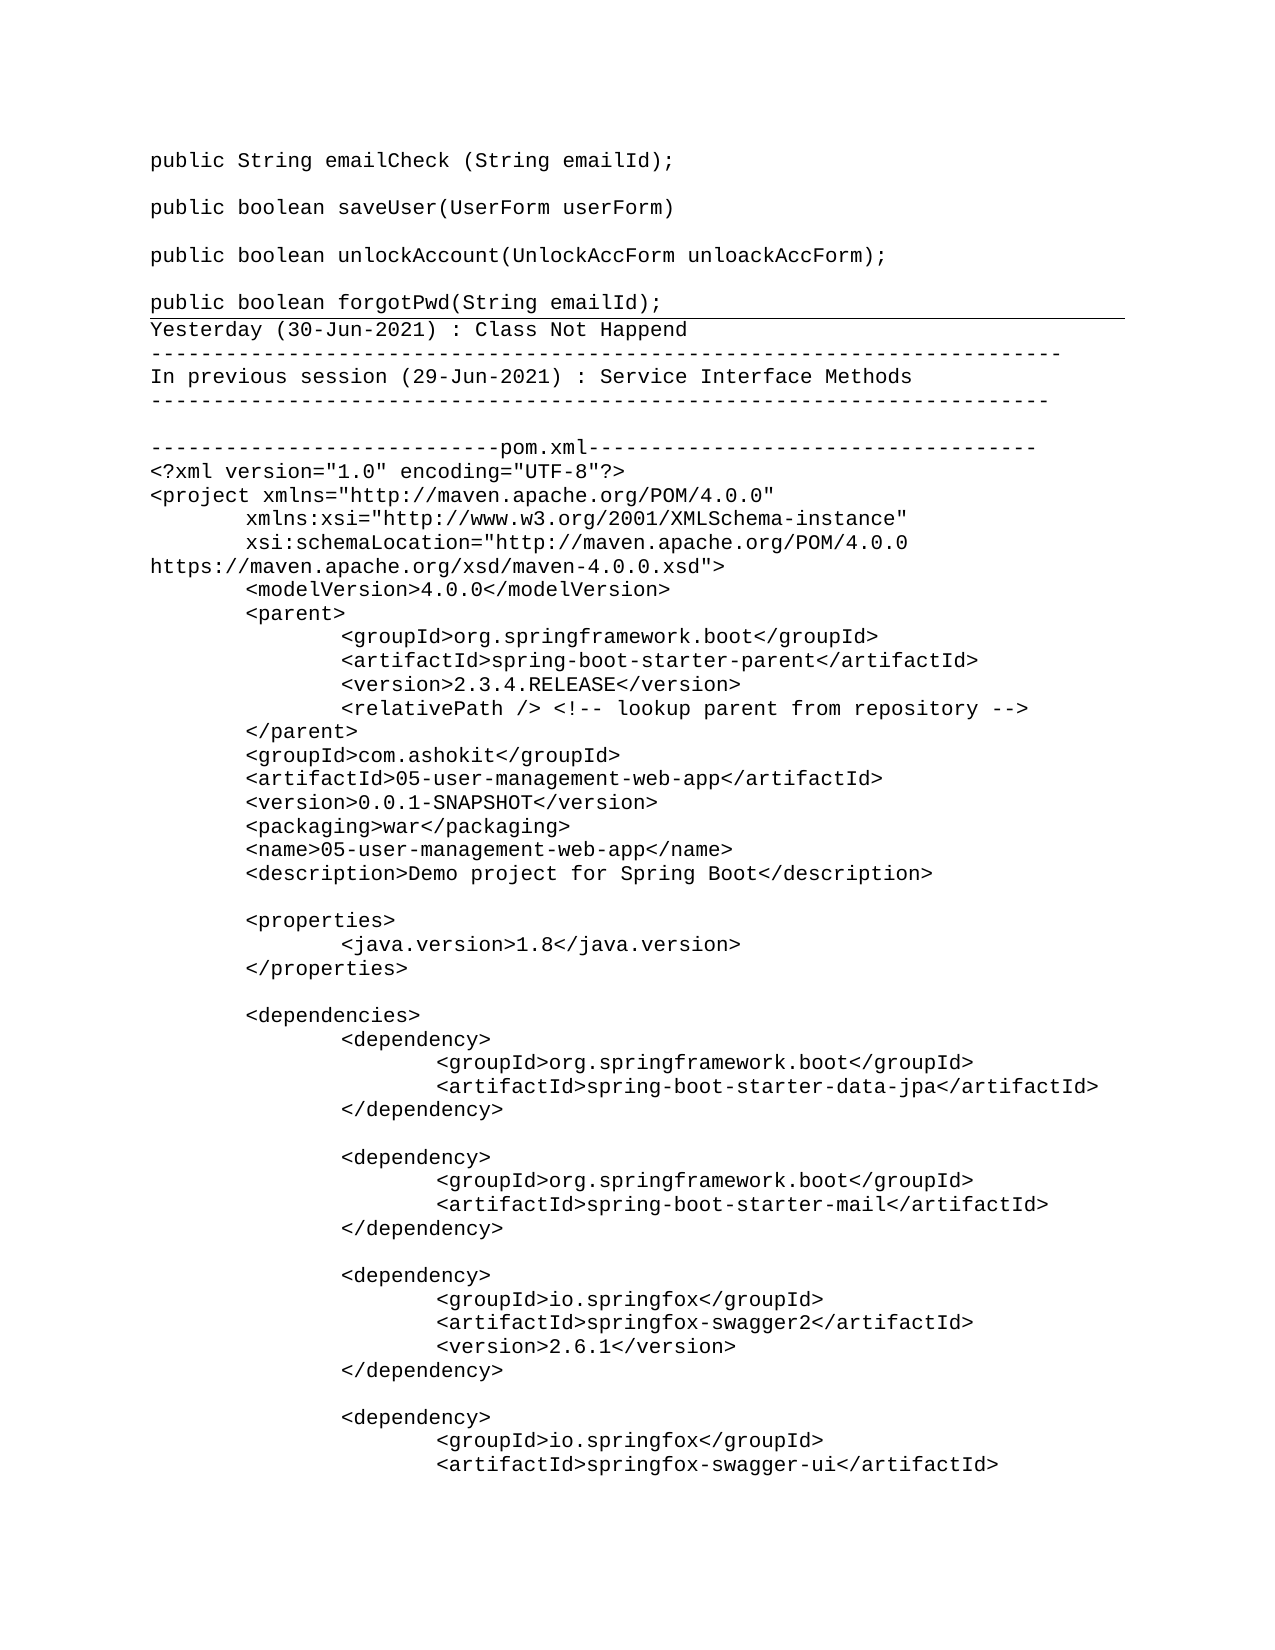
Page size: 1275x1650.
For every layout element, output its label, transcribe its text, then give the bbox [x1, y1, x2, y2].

text <properties> [150, 910, 1125, 934]
text <artifactId>05-user-management-web-app</artifactId> [150, 768, 1125, 792]
text <groupId>org.springframework.boot</groupId> [150, 627, 1125, 650]
text <artifactId>springfox-swagger2</artifactId> [150, 1312, 1125, 1336]
text ----------------------------pom.xml------------------------------------ [150, 437, 1125, 461]
text <version>2.6.1</version> [150, 1336, 1125, 1359]
text In previous session (29-Jun-2021) : Service Interface Methods [150, 366, 1125, 390]
text <description>Demo project for Spring Boot</description> [150, 863, 1125, 887]
text <parent> [150, 603, 1125, 627]
text <dependencies> [150, 1005, 1125, 1028]
text <dependency> [150, 1265, 1125, 1289]
text <packaging>war</packaging> [150, 816, 1125, 839]
text <groupId>org.springframework.boot</groupId> [150, 1170, 1125, 1194]
text xmlns:xsi="http://www.w3.org/2001/XMLSchema-instance" [150, 508, 1125, 532]
text public String emailCheck (String emailId); [150, 150, 1125, 174]
text <dependency> [150, 1028, 1125, 1052]
text </dependency> [150, 1218, 1125, 1241]
text <groupId>com.ashokit</groupId> [150, 745, 1125, 768]
text public boolean saveUser(UserForm userForm) [150, 197, 1125, 221]
text <groupId>io.springfox</groupId> [150, 1431, 1125, 1454]
text <dependency> [150, 1147, 1125, 1170]
text <project xmlns="http://maven.apache.org/POM/4.0.0" [150, 485, 1125, 508]
text <groupId>org.springframework.boot</groupId> [150, 1052, 1125, 1076]
text <artifactId>spring-boot-starter-mail</artifactId> [150, 1194, 1125, 1218]
text <version>0.0.1-SNAPSHOT</version> [150, 792, 1125, 816]
text Yesterday (30-Jun-2021) : Class Not Happend [150, 319, 1125, 343]
text public boolean forgotPwd(String emailId); [150, 292, 1125, 318]
text </properties> [150, 958, 1125, 981]
text </dependency> [150, 1099, 1125, 1123]
text ------------------------------------------------------------------------- [150, 343, 1125, 366]
text <modelVersion>4.0.0</modelVersion> [150, 579, 1125, 603]
text <java.version>1.8</java.version> [150, 934, 1125, 958]
text </dependency> [150, 1359, 1125, 1383]
text <groupId>io.springfox</groupId> [150, 1289, 1125, 1312]
text <artifactId>springfox-swagger-ui</artifactId> [150, 1454, 1125, 1478]
text xsi:schemaLocation="http://maven.apache.org/POM/4.0.0 https://maven.apache.org/xsd/maven-4.0.0.xsd"> [150, 532, 1125, 579]
text ------------------------------------------------------------------------ [150, 390, 1125, 414]
text <dependency> [150, 1407, 1125, 1431]
text <?xml version="1.0" encoding="UTF-8"?> [150, 461, 1125, 485]
text <artifactId>spring-boot-starter-data-jpa</artifactId> [150, 1076, 1125, 1099]
text <relativePath /> <!-- lookup parent from repository --> [150, 697, 1125, 721]
text <version>2.3.4.RELEASE</version> [150, 674, 1125, 697]
text </parent> [150, 721, 1125, 745]
text <artifactId>spring-boot-starter-parent</artifactId> [150, 650, 1125, 674]
text public boolean unlockAccount(UnlockAccForm unloackAccForm); [150, 244, 1125, 268]
text <name>05-user-management-web-app</name> [150, 839, 1125, 863]
